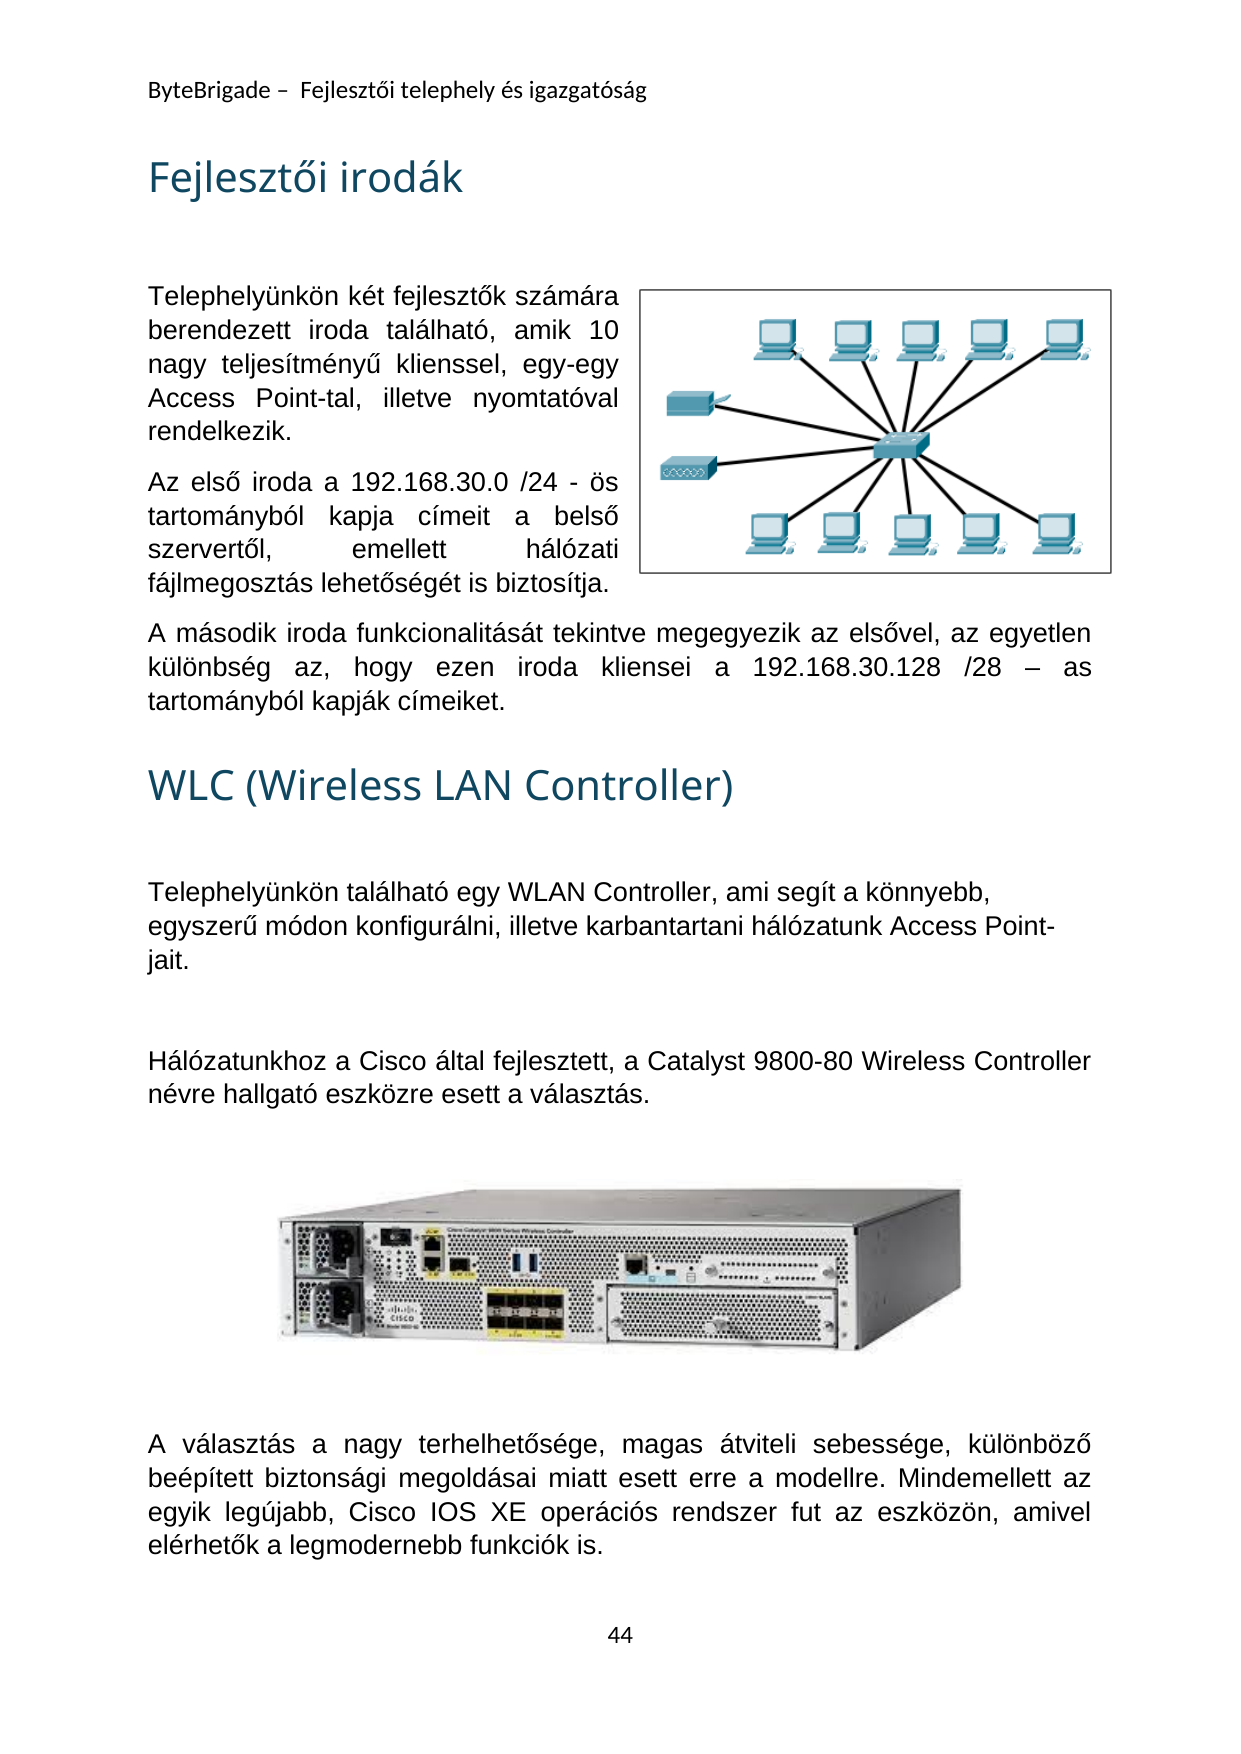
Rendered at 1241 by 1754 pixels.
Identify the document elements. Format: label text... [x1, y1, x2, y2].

subtitle WLC (Wireless LAN Controller) [148, 756, 1093, 813]
text A második iroda funkcionalitását tekintve megegyezik az elsővel, az egyetlen különbség az, hogy ezen iroda kliensei a 192.168.30.128 /28 – as tartományból kapják címeiket. [148, 617, 1093, 716]
picture [276, 1179, 964, 1359]
text Hálózatunkhoz a Cisco által fejlesztett, a Catalyst 9800-80 Wireless Controller névre hallgató eszközre esett a választás. [148, 1044, 1093, 1109]
picture [636, 286, 1111, 574]
text A választás a nagy terhelhetősége, magas átviteli sebessége, különböző beépített biztonsági megoldásai miatt esett erre a modellre. Mindemellett az egyik legújabb, Cisco IOS XE operációs rendszer fut az eszközön, amivel elérhetők a legmodernebb funkciók is. [148, 1428, 1093, 1561]
subtitle Fejlesztői irodák [148, 148, 1093, 204]
text Telephelyünkön két fejlesztők számára berendezett iroda található, amik 10 nagy teljesítményű klienssel, egy-egy Access Point-tal, illetve nyomtatóval rendelkezik. [148, 280, 1093, 447]
text Telephelyünkön található egy WLAN Controller, ami segít a könnyebb, egyszerű módon konfigurálni, illetve karbantartani hálózatunk Access Point-jait. [148, 876, 1093, 975]
text Az első iroda a 192.168.30.0 /24 - ös tartományból kapja címeit a belső szervertől, emellett hálózati fájlmegosztás lehetőségét is biztosítja. [148, 466, 1093, 598]
